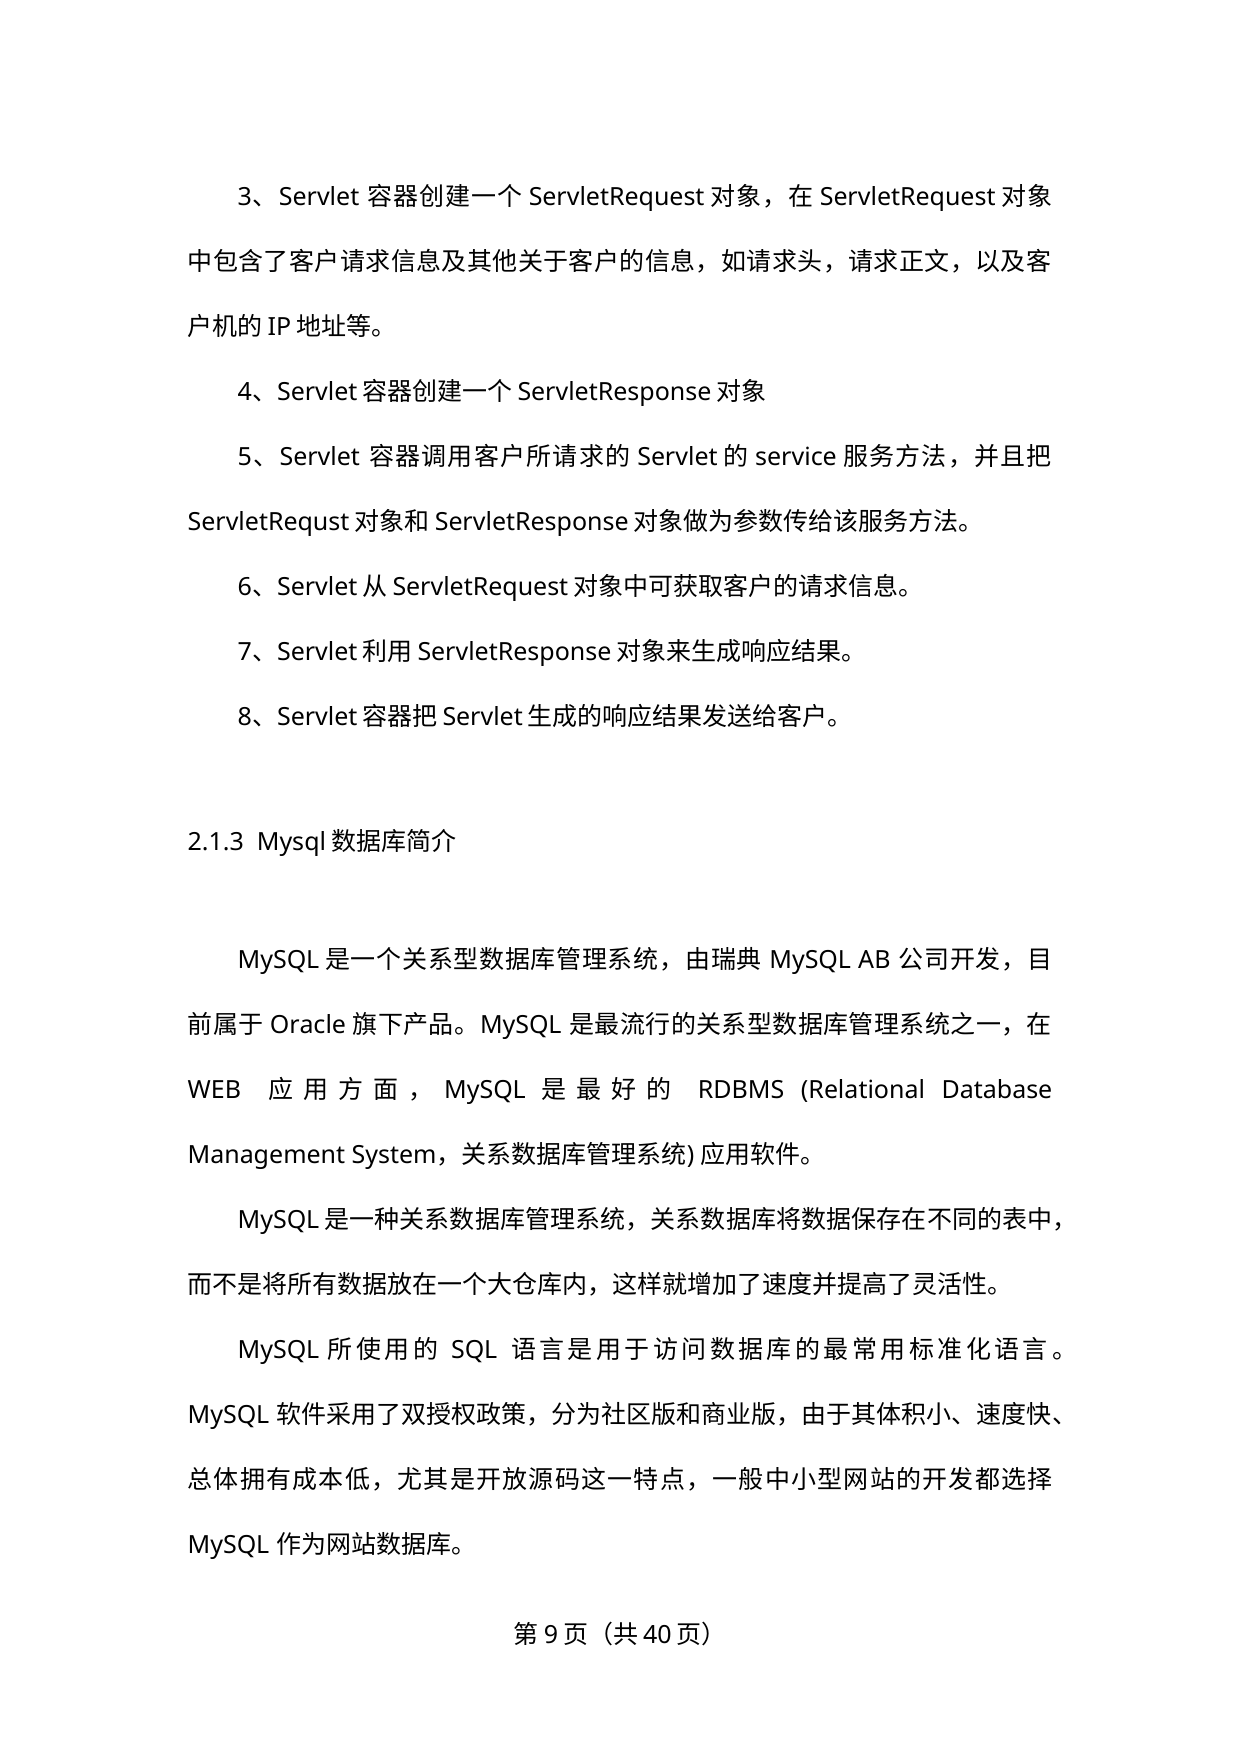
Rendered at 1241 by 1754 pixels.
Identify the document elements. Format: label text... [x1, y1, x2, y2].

text 3、Servlet 容器创建一个ServletRequest对象，在ServletRequest对象中包含了客户请求信息及其他关于客户的信息，如请求头，请求正文，以及客户机的IP地址等。 [187, 162, 1053, 357]
text MySQL是一种关系数据库管理系统，关系数据库将数据保存在不同的表中，而不是将所有数据放在一个大仓库内，这样就增加了速度并提高了灵活性。 [187, 1185, 1053, 1315]
text 4、Servlet容器创建一个ServletResponse对象 [187, 357, 1053, 422]
text 8、Servlet容器把Servlet生成的响应结果发送给客户。 [187, 682, 1053, 747]
text 5、Servlet 容器调用客户所请求的Servlet的service服务方法，并且把ServletRequst对象和ServletResponse对象做为参数传给该服务方法。 [187, 422, 1053, 552]
text MySQL是一个关系型数据库管理系统，由瑞典MySQL AB 公司开发，目前属于 Oracle 旗下产品。MySQL 是最流行的关系型数据库管理系统之一，在 WEB 应用方面，MySQL是最好的 RDBMS (Relational Database Management System，关系数据库管理系统) 应用软件。 [187, 925, 1053, 1185]
text MySQL所使用的 SQL 语言是用于访问数据库的最常用标准化语言。MySQL 软件采用了双授权政策，分为社区版和商业版，由于其体积小、速度快、总体拥有成本低，尤其是开放源码这一特点，一般中小型网站的开发都选择 MySQL 作为网站数据库。 [187, 1315, 1053, 1575]
text 6、Servlet从ServletRequest对象中可获取客户的请求信息。 [187, 552, 1053, 617]
subtitle 2.1.3 Mysql数据库简介 [187, 807, 1053, 872]
text 7、Servlet利用ServletResponse对象来生成响应结果。 [187, 617, 1053, 682]
